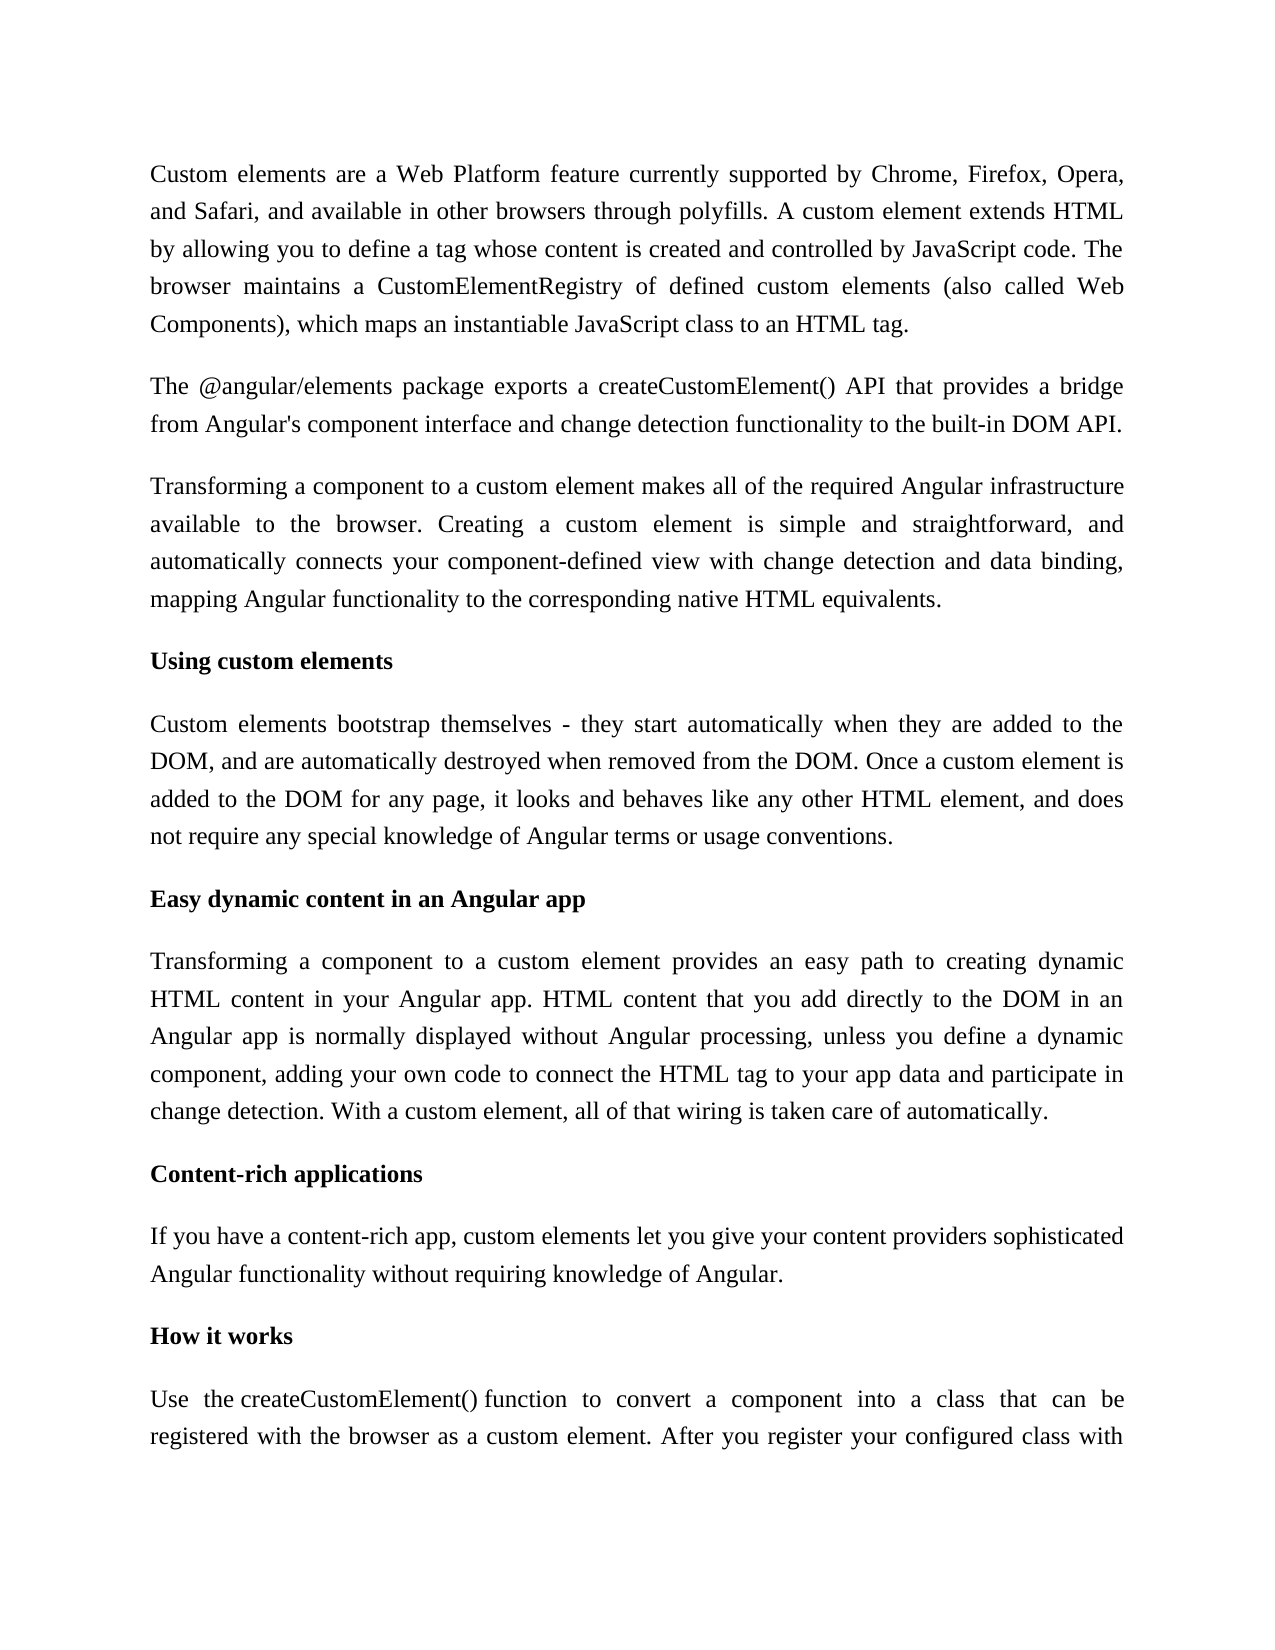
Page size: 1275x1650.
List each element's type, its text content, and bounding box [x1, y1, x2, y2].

text The @angular/elements package exports a createCustomElement() API that provides a bridge from Angular's component interface and change detection functionality to the built-in DOM API. [150, 362, 1125, 437]
text How it works [150, 1312, 1125, 1350]
text Easy dynamic content in an Angular app [150, 875, 1125, 912]
text Transforming a component to a custom element makes all of the required Angular infrastructure available to the browser. Creating a custom element is simple and straightforward, and automatically connects your component-defined view with change detection and data binding, mapping Angular functionality to the corresponding native HTML equivalents. [150, 462, 1125, 612]
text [150, 1375, 1125, 1450]
text Custom elements are a Web Platform feature currently supported by Chrome, Firefox, Opera, and Safari, and available in other browsers through polyfills. A custom element extends HTML by allowing you to define a tag whose content is created and controlled by JavaScript code. The browser maintains a CustomElementRegistry of defined custom elements (also called Web Components), which maps an instantiable JavaScript class to an HTML tag. [150, 150, 1125, 337]
text Custom elements bootstrap themselves - they start automatically when they are added to the DOM, and are automatically destroyed when removed from the DOM. Once a custom element is added to the DOM for any page, it looks and behaves like any other HTML element, and does not require any special knowledge of Angular terms or usage conventions. [150, 700, 1125, 850]
text Transforming a component to a custom element provides an easy path to creating dynamic HTML content in your Angular app. HTML content that you add directly to the DOM in an Angular app is normally displayed without Angular processing, unless you define a dynamic component, adding your own code to connect the HTML tag to your app data and participate in change detection. With a custom element, all of that wiring is taken care of automatically. [150, 937, 1125, 1125]
text Using custom elements [150, 637, 1125, 675]
text If you have a content-rich app, custom elements let you give your content providers sophisticated Angular functionality without requiring knowledge of Angular. [150, 1212, 1125, 1287]
text Content-rich applications [150, 1150, 1125, 1187]
